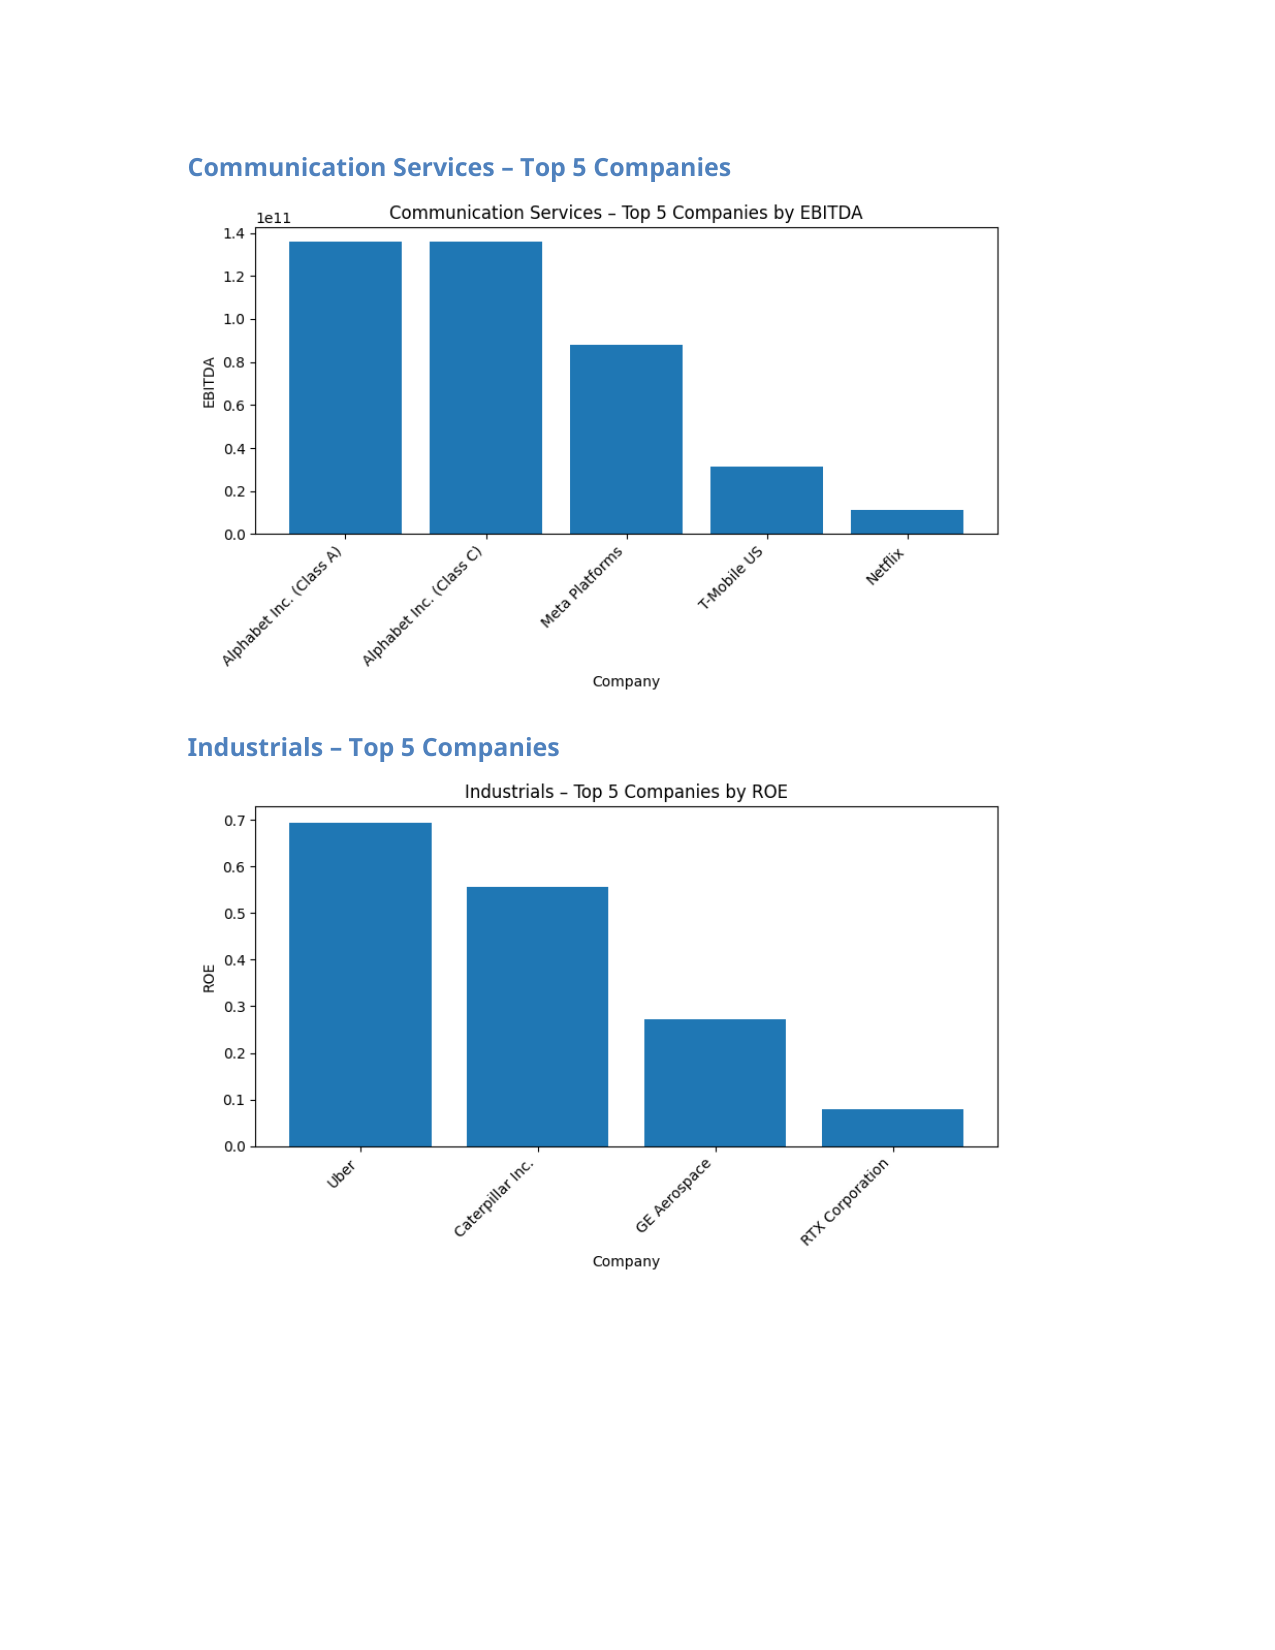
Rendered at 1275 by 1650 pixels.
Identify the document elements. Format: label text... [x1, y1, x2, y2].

picture [187, 768, 1013, 1285]
subtitle Communication Services – Top 5 Companies [187, 150, 1087, 184]
subtitle Industrials – Top 5 Companies [187, 729, 1087, 763]
picture [187, 189, 1013, 705]
